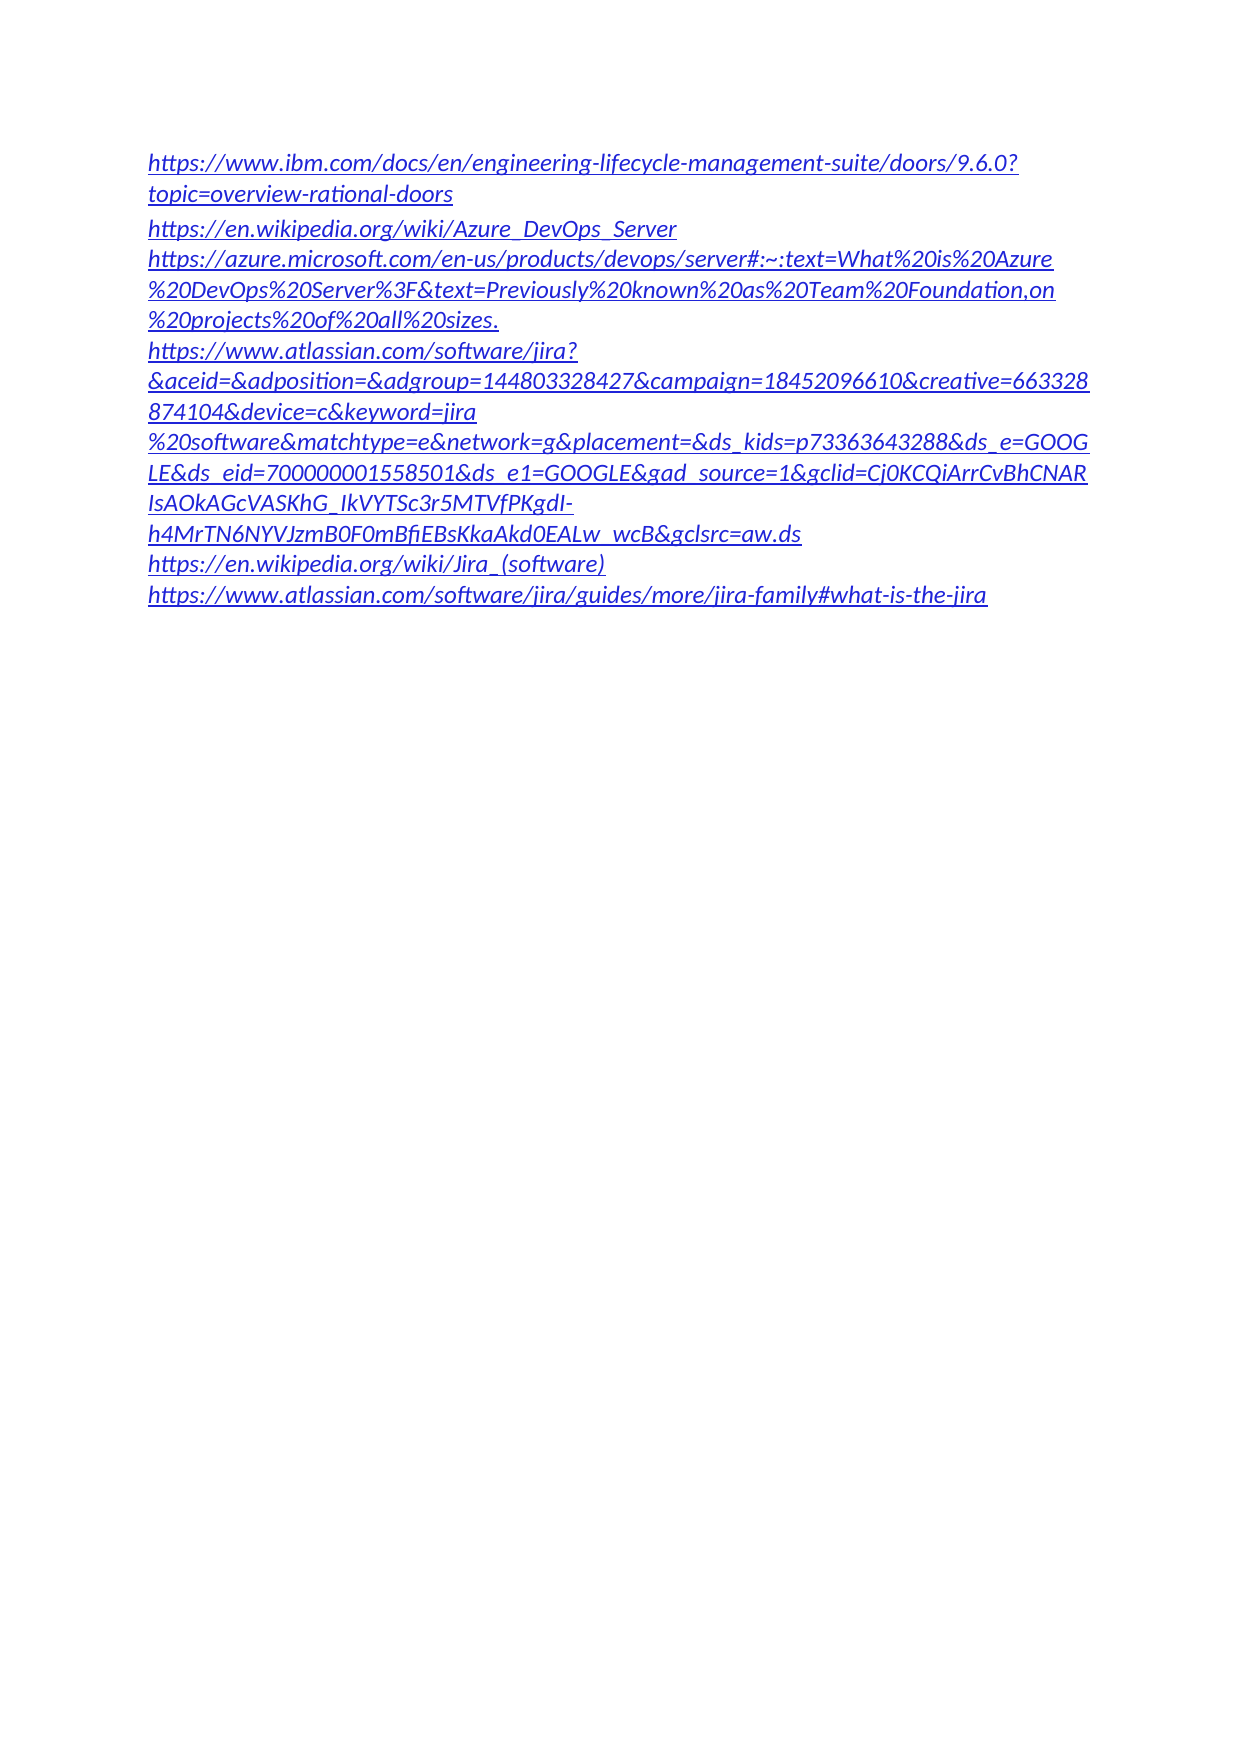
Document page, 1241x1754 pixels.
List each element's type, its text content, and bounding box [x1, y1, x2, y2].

text https://en.wikipedia.org/wiki/Jira_(software) [148, 548, 1093, 579]
text https://www.atlassian.com/software/jira?&aceid=&adposition=&adgroup=144803328427&campaign=18452096610&creative=663328874104&device=c&keyword=jira%20software&matchtype=e&network=g&placement=&ds_kids=p73363643288&ds_e=GOOGLE&ds_eid=700000001558501&ds_e1=GOOGLE&gad_source=1&gclid=Cj0KCQiArrCvBhCNARIsAOkAGcVASKhG_IkVYTSc3r5MTVfPKgdI-h4MrTN6NYVJzmB0F0mBfiEBsKkaAkd0EALw_wcB&gclsrc=aw.ds [148, 335, 1093, 548]
text https://azure.microsoft.com/en-us/products/devops/server#:~:text=What%20is%20Azure%20DevOps%20Server%3F&text=Previously%20known%20as%20Team%20Foundation,on%20projects%20of%20all%20sizes. [148, 243, 1093, 335]
subtitle https://en.wikipedia.org/wiki/Azure_DevOps_Server [148, 213, 1093, 243]
text https://www.ibm.com/docs/en/engineering-lifecycle-management-suite/doors/9.6.0?topic=overview-rational-doors [148, 148, 1093, 209]
text https://www.atlassian.com/software/jira/guides/more/jira-family#what-is-the-jira [148, 579, 1093, 609]
